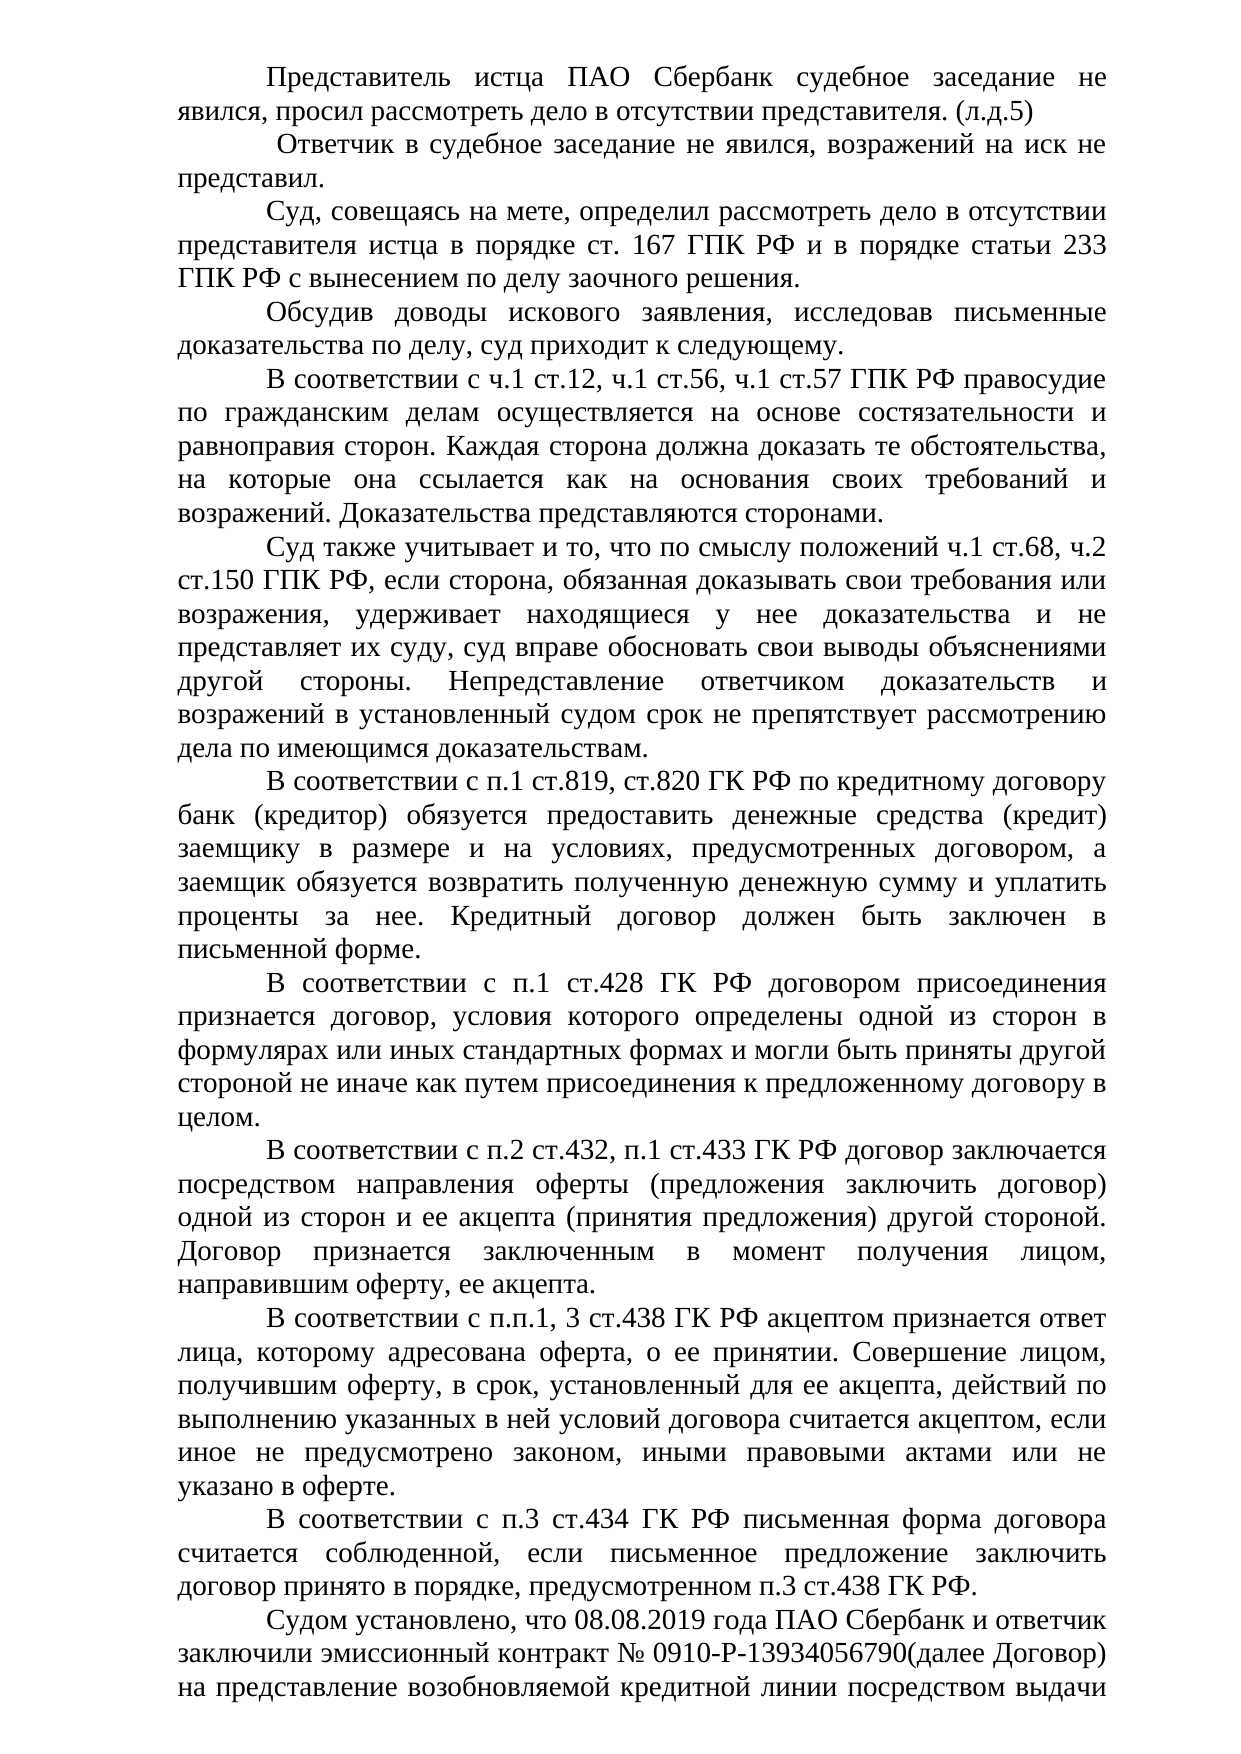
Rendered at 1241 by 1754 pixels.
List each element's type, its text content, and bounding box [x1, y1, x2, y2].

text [177, 1602, 1107, 1703]
text Представитель истца ПАО Сбербанк судебное заседание не явился, просил рассмотреть дело в отсутствии представителя. (л.д.5) [177, 59, 1107, 126]
text В соответствии с п.1 ст.428 ГК РФ договором присоединения признается договор, условия которого определены одной из сторон в формулярах или иных стандартных формах и могли быть приняты другой стороной не иначе как путем присоединения к предложенному договору в целом. [177, 965, 1107, 1132]
text Обсудив доводы искового заявления, исследовав письменные доказательства по делу, суд приходит к следующему. [177, 294, 1107, 361]
text В соответствии с п.п.1, 3 ст.438 ГК РФ акцептом признается ответ лица, которому адресована оферта, о ее принятии. Совершение лицом, получившим оферту, в срок, установленный для ее акцепта, действий по выполнению указанных в ней условий договора считается акцептом, если иное не предусмотрено законом, иными правовыми актами или не указано в оферте. [177, 1300, 1107, 1501]
text Ответчик в судебное заседание не явился, возражений на иск не представил. [177, 126, 1107, 193]
text В соответствии с п.1 ст.819, ст.820 ГК РФ по кредитному договору банк (кредитор) обязуется предоставить денежные средства (кредит) заемщику в размере и на условиях, предусмотренных договором, а заемщик обязуется возвратить полученную денежную сумму и уплатить проценты за нее. Кредитный договор должен быть заключен в письменной форме. [177, 763, 1107, 965]
text В соответствии с п.2 ст.432, п.1 ст.433 ГК РФ договор заключается посредством направления оферты (предложения заключить договор) одной из сторон и ее акцепта (принятия предложения) другой стороной. Договор признается заключенным в момент получения лицом, направившим оферту, ее акцепта. [177, 1132, 1107, 1300]
text В соответствии с ч.1 ст.12, ч.1 ст.56, ч.1 ст.57 ГПК РФ правосудие по гражданским делам осуществляется на основе состязательности и равноправия сторон. Каждая сторона должна доказать те обстоятельства, на которые она ссылается как на основания своих требований и возражений. Доказательства представляются сторонами. [177, 361, 1107, 529]
text Суд также учитывает и то, что по смыслу положений ч.1 ст.68, ч.2 ст.150 ГПК РФ, если сторона, обязанная доказывать свои требования или возражения, удерживает находящиеся у нее доказательства и не представляет их суду, суд вправе обосновать свои выводы объяснениями другой стороны. Непредставление ответчиком доказательств и возражений в установленный судом срок не препятствует рассмотрению дела по имеющимся доказательствам. [177, 529, 1107, 763]
text В соответствии с п.3 ст.434 ГК РФ письменная форма договора считается соблюденной, если письменное предложение заключить договор принято в порядке, предусмотренном п.3 ст.438 ГК РФ. [177, 1501, 1107, 1602]
text Суд, совещаясь на мете, определил рассмотреть дело в отсутствии представителя истца в порядке ст. 167 ГПК РФ и в порядке статьи 233 ГПК РФ с вынесением по делу заочного решения. [177, 193, 1107, 294]
